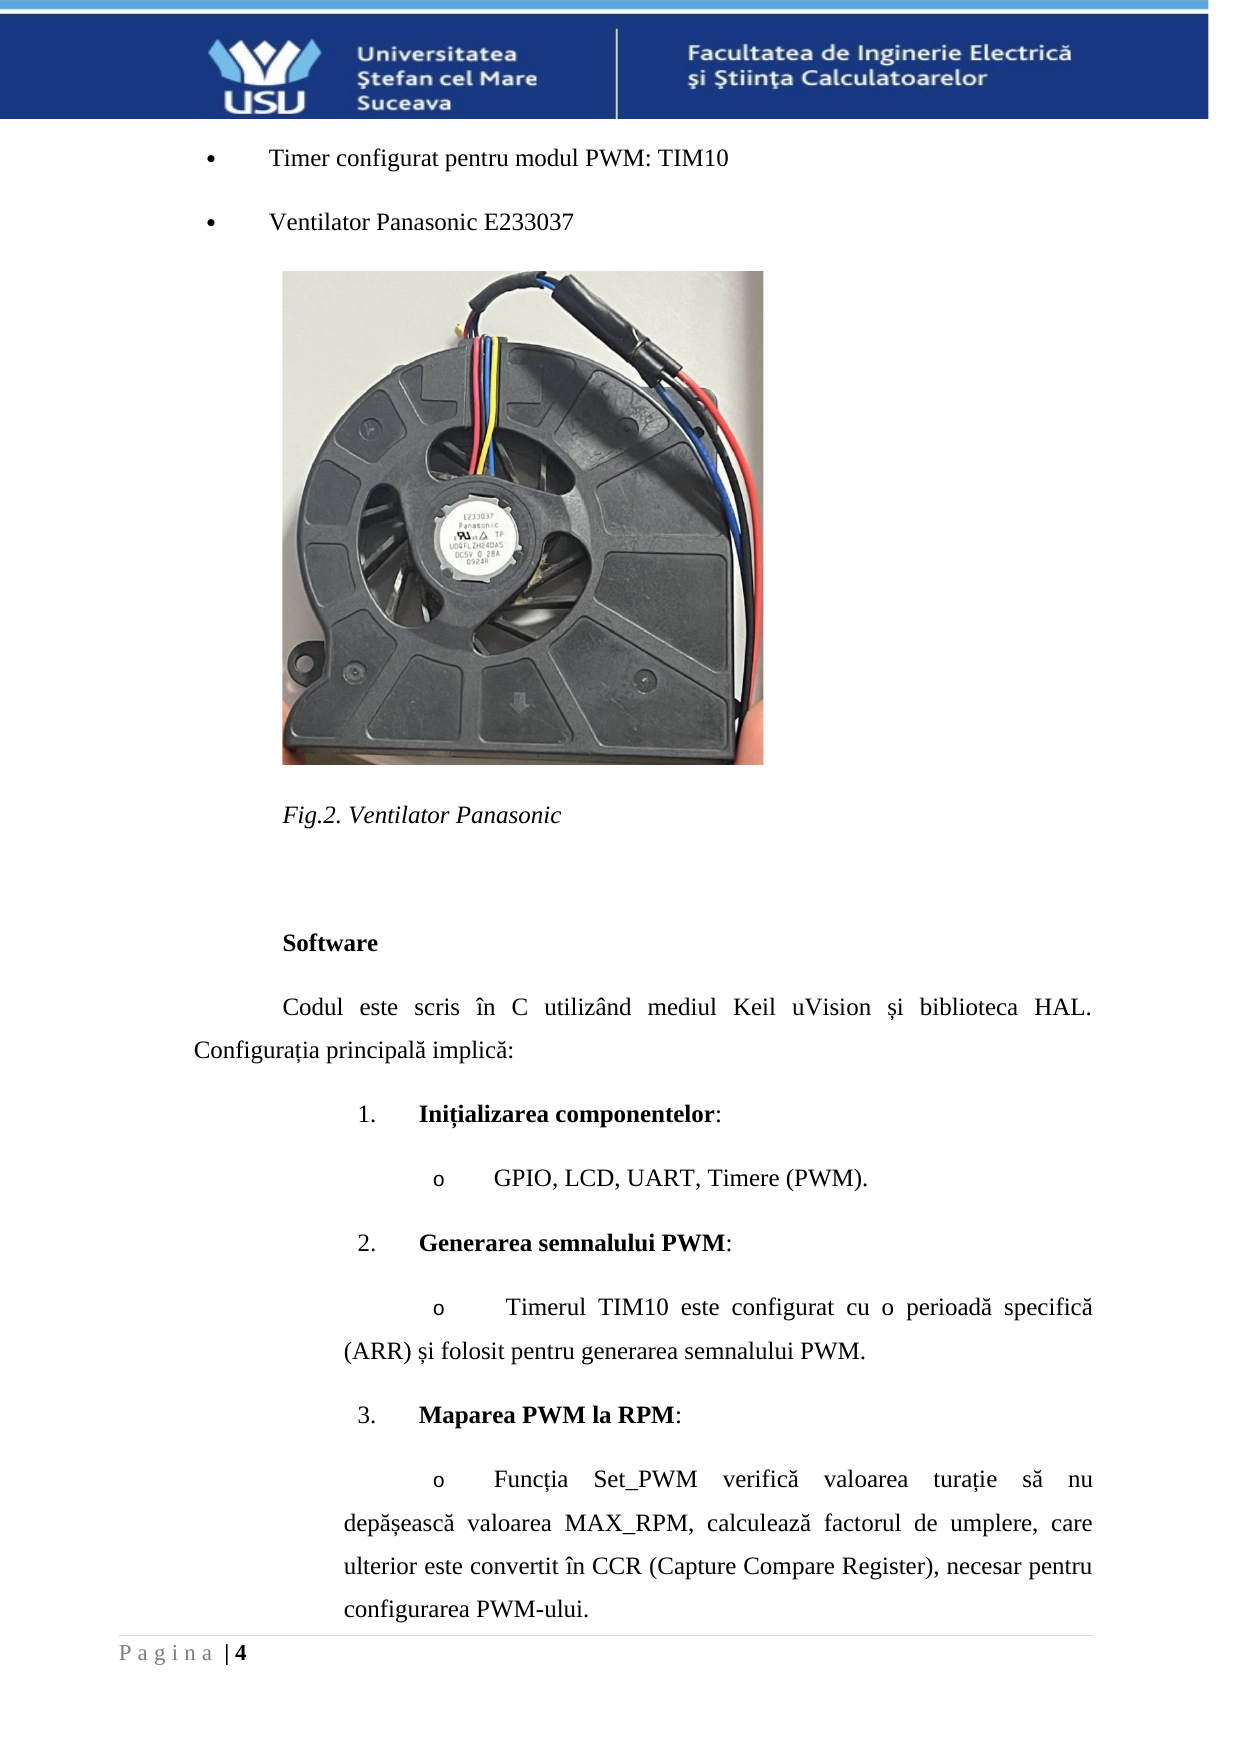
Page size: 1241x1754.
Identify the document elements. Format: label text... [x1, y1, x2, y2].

list Funcția Set_PWM verifică valoarea turație să nu depășească valoarea MAX_RPM, calculează factorul de umplere, care ulterior este convertit în CCR (Capture Compare Register), necesar pentru configurarea PWM-ului. [343, 1464, 1093, 1623]
text Fig.2. Ventilator Panasonic [193, 800, 1093, 829]
picture [282, 271, 764, 765]
list Ventilator Panasonic E233037 [118, 207, 1093, 236]
text Codul este scris în C utilizând mediul Keil uVision și biblioteca HAL. Configurația principală implică: [193, 992, 1093, 1064]
list Maparea PWM la RPM: [268, 1400, 1093, 1429]
picture [0, 0, 1209, 119]
list Generarea semnalului PWM: [268, 1228, 1093, 1257]
list Timer configurat pentru modul PWM: TIM10 [118, 143, 1093, 172]
list GPIO, LCD, UART, Timere (PWM). [343, 1163, 1093, 1192]
text Software [193, 928, 1093, 957]
list Inițializarea componentelor: [268, 1099, 1093, 1128]
list Timerul TIM10 este configurat cu o perioadă specifică (ARR) și folosit pentru generarea semnalului PWM. [343, 1292, 1093, 1365]
